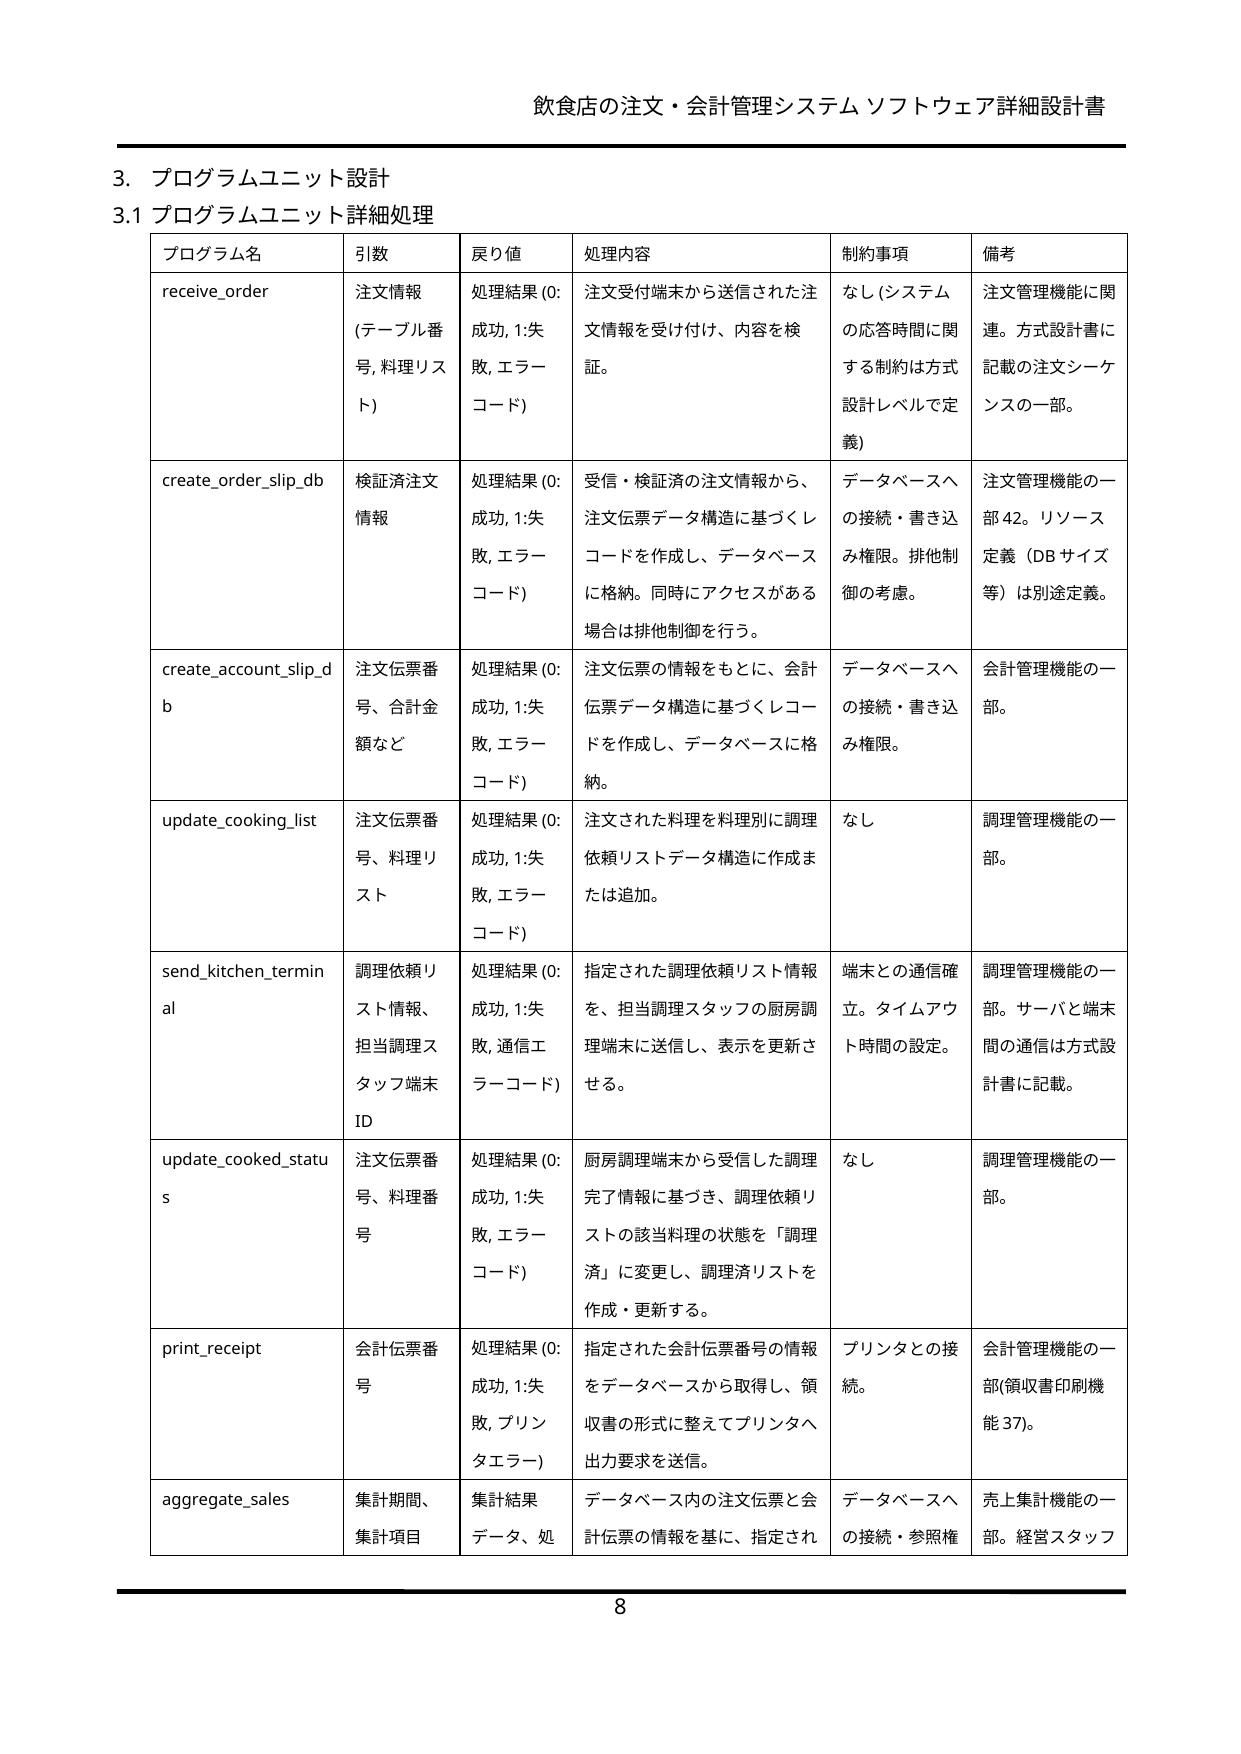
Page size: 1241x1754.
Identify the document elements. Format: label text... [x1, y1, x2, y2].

table_cell プリンタとの接続。 [831, 1329, 971, 1479]
table_cell 指定された調理依頼リスト情報を、担当調理スタッフの厨房調理端末に送信し、表示を更新させる。 [573, 952, 830, 1139]
table_cell 端末との通信確立。タイムアウト時間の設定。 [831, 952, 971, 1139]
table_header 処理内容 [573, 234, 830, 272]
table_cell 指定された会計伝票番号の情報をデータベースから取得し、領収書の形式に整えてプリンタへ出力要求を送信。 [573, 1329, 830, 1479]
table_cell なし [831, 1140, 971, 1328]
table_cell send_kitchen_terminal [151, 952, 343, 1139]
table_cell 注文情報 (テーブル番号, 料理リスト) [344, 273, 459, 460]
table_cell 検証済注文情報 [344, 461, 459, 649]
table_header 引数 [344, 234, 459, 272]
table_header 戻り値 [461, 234, 572, 272]
table_cell 調理依頼リスト情報、担当調理スタッフ端末ID [344, 952, 459, 1139]
table_cell 調理管理機能の一部。サーバと端末間の通信は方式設計書に記載。 [972, 952, 1127, 1139]
subtitle プログラムユニット詳細処理 [112, 196, 1128, 233]
table_cell 注文された料理を料理別に調理依頼リストデータ構造に作成または追加。 [573, 801, 830, 951]
table_cell 調理管理機能の一部。 [972, 1140, 1127, 1328]
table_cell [573, 1480, 830, 1555]
table_cell 注文伝票番号、料理リスト [344, 801, 459, 951]
table_cell create_order_slip_db [151, 461, 343, 649]
table_cell 処理結果 (0:成功, 1:失敗, 通信エラーコード) [461, 952, 572, 1139]
table_cell 注文伝票の情報をもとに、会計伝票データ構造に基づくレコードを作成し、データベースに格納。 [573, 650, 830, 800]
table_cell データベースへの接続・参照権限。 [831, 1480, 971, 1555]
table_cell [972, 1480, 1127, 1555]
table_cell 処理結果 (0:成功, 1:失敗, エラーコード) [461, 801, 572, 951]
table_cell 処理結果 (0:成功, 1:失敗, エラーコード) [461, 273, 572, 460]
table_cell 受信・検証済の注文情報から、注文伝票データ構造に基づくレコードを作成し、データベースに格納。同時にアクセスがある場合は排他制御を行う。 [573, 461, 830, 649]
subtitle プログラムユニット設計 [112, 158, 1128, 196]
table_cell 注文管理機能に関連。方式設計書に記載の注文シーケンスの一部。 [972, 273, 1127, 460]
table_cell 厨房調理端末から受信した調理完了情報に基づき、調理依頼リストの該当料理の状態を「調理済」に変更し、調理済リストを作成・更新する。 [573, 1140, 830, 1328]
table_cell 会計伝票番号 [344, 1329, 459, 1479]
table_cell 集計期間、集計項目 [344, 1480, 459, 1555]
table_cell print_receipt [151, 1329, 343, 1479]
table_cell update_cooked_status [151, 1140, 343, 1328]
table_cell receive_order [151, 273, 343, 460]
table_cell データベースへの接続・書き込み権限。排他制御の考慮。 [831, 461, 971, 649]
table_cell create_account_slip_db [151, 650, 343, 800]
table_cell 処理結果 (0:成功, 1:失敗, プリンタエラー) [461, 1329, 572, 1479]
table_cell 処理結果 (0:成功, 1:失敗, エラーコード) [461, 1140, 572, 1328]
table_header 備考 [972, 234, 1127, 272]
table_header プログラム名 [151, 234, 343, 272]
table_cell なし (システムの応答時間に関する制約は方式設計レベルで定義) [831, 273, 971, 460]
table_header 制約事項 [831, 234, 971, 272]
table_cell 注文受付端末から送信された注文情報を受け付け、内容を検証。 [573, 273, 830, 460]
table_cell 調理管理機能の一部。 [972, 801, 1127, 951]
table_cell なし [831, 801, 971, 951]
table_cell 会計管理機能の一部。 [972, 650, 1127, 800]
table_cell update_cooking_list [151, 801, 343, 951]
table_cell データベースへの接続・書き込み権限。 [831, 650, 971, 800]
table_cell 注文伝票番号、料理番号 [344, 1140, 459, 1328]
table_cell 会計管理機能の一部(領収書印刷機能37)。 [972, 1329, 1127, 1479]
table_cell 処理結果 (0:成功, 1:失敗, エラーコード) [461, 650, 572, 800]
table_cell aggregate_sales [151, 1480, 343, 1555]
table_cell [461, 1480, 572, 1555]
table_cell 処理結果 (0:成功, 1:失敗, エラーコード) [461, 461, 572, 649]
table_cell 注文伝票番号、合計金額など [344, 650, 459, 800]
table_cell 注文管理機能の一部42。リソース定義（DBサイズ等）は別途定義。 [972, 461, 1127, 649]
